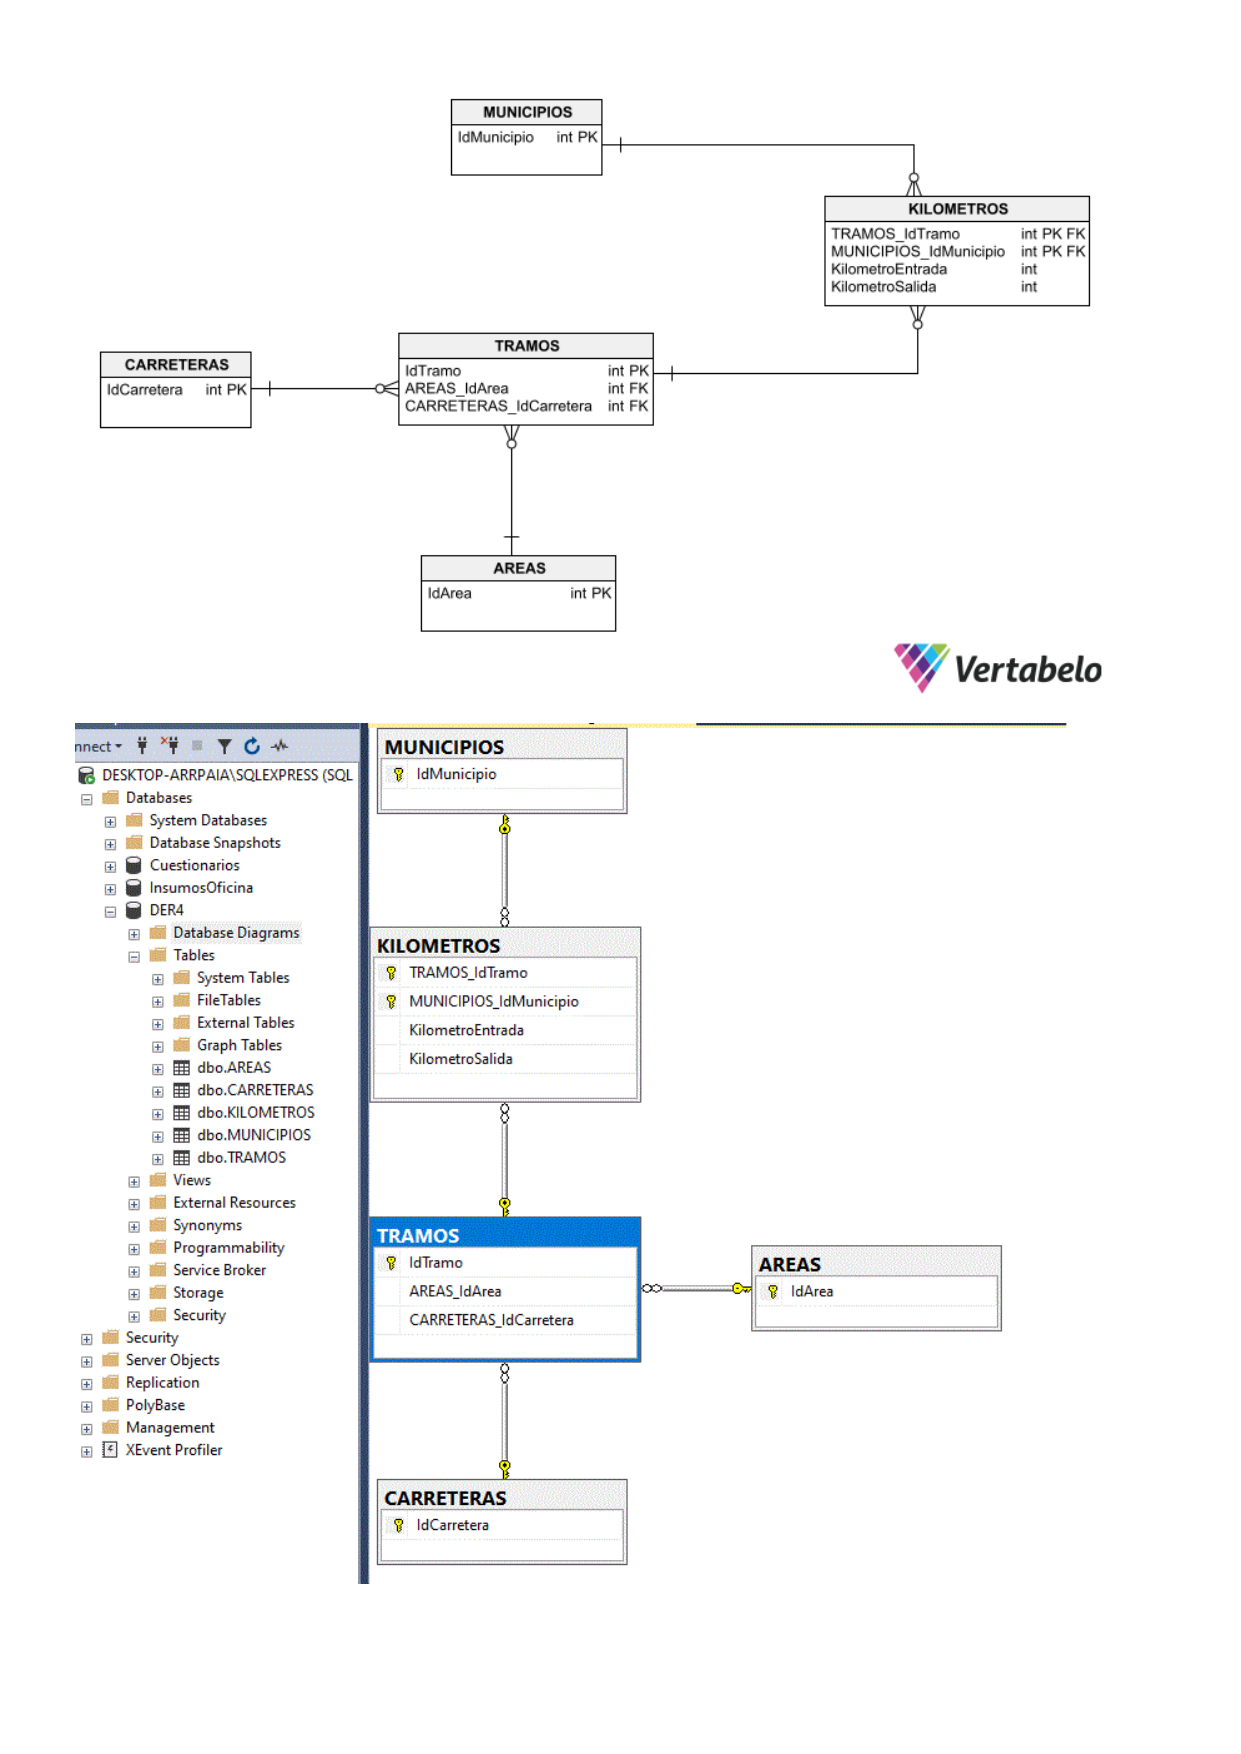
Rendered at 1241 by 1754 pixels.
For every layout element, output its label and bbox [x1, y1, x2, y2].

picture [75, 723, 1067, 1584]
picture [75, 75, 1114, 706]
